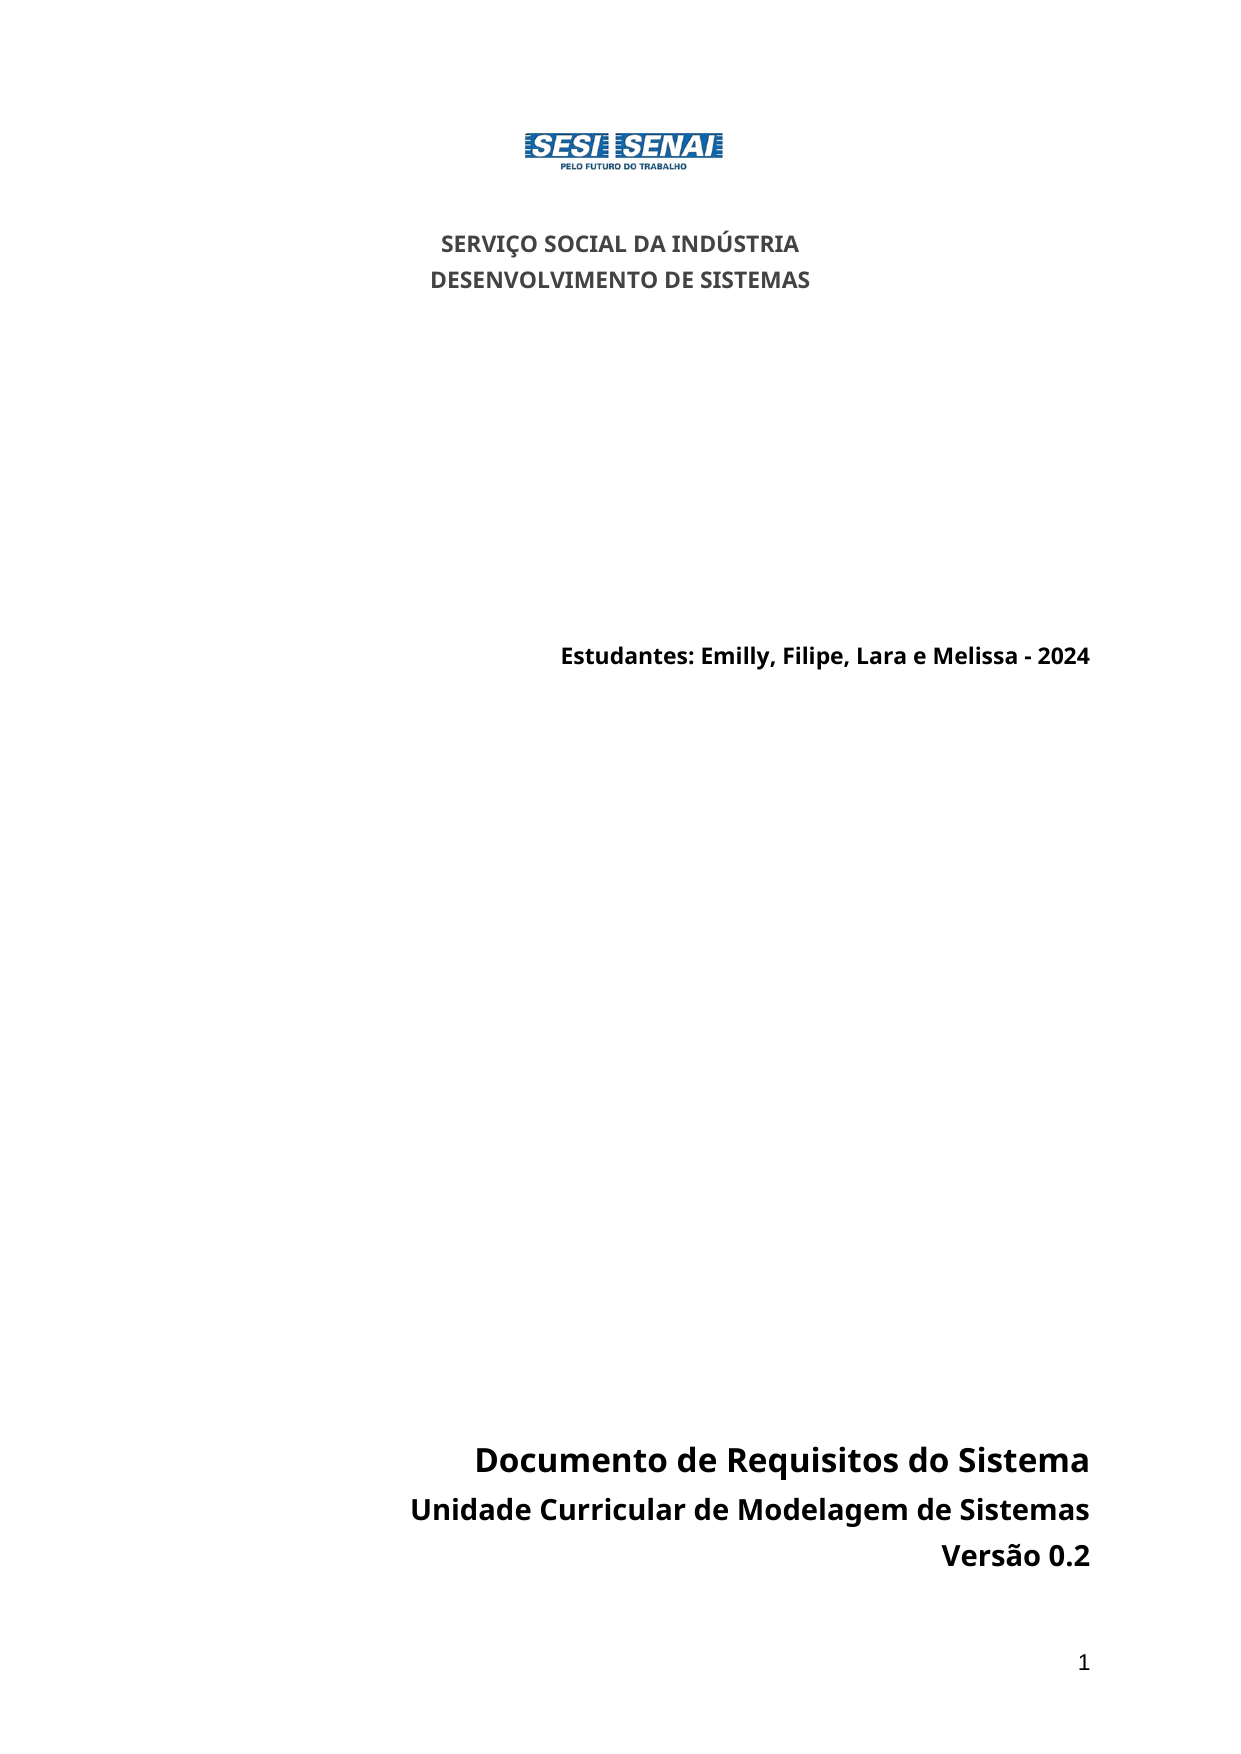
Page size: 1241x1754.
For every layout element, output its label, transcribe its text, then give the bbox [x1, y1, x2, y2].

text Estudantes: Emilly, Filipe, Lara e Melissa - 2024 [150, 640, 1090, 672]
text Versão 0.2 [150, 1535, 1090, 1575]
text Documento de Requisitos do Sistema [150, 1437, 1090, 1483]
picture [498, 75, 743, 225]
text Unidade Curricular de Modelagem de Sistemas [150, 1489, 1090, 1529]
